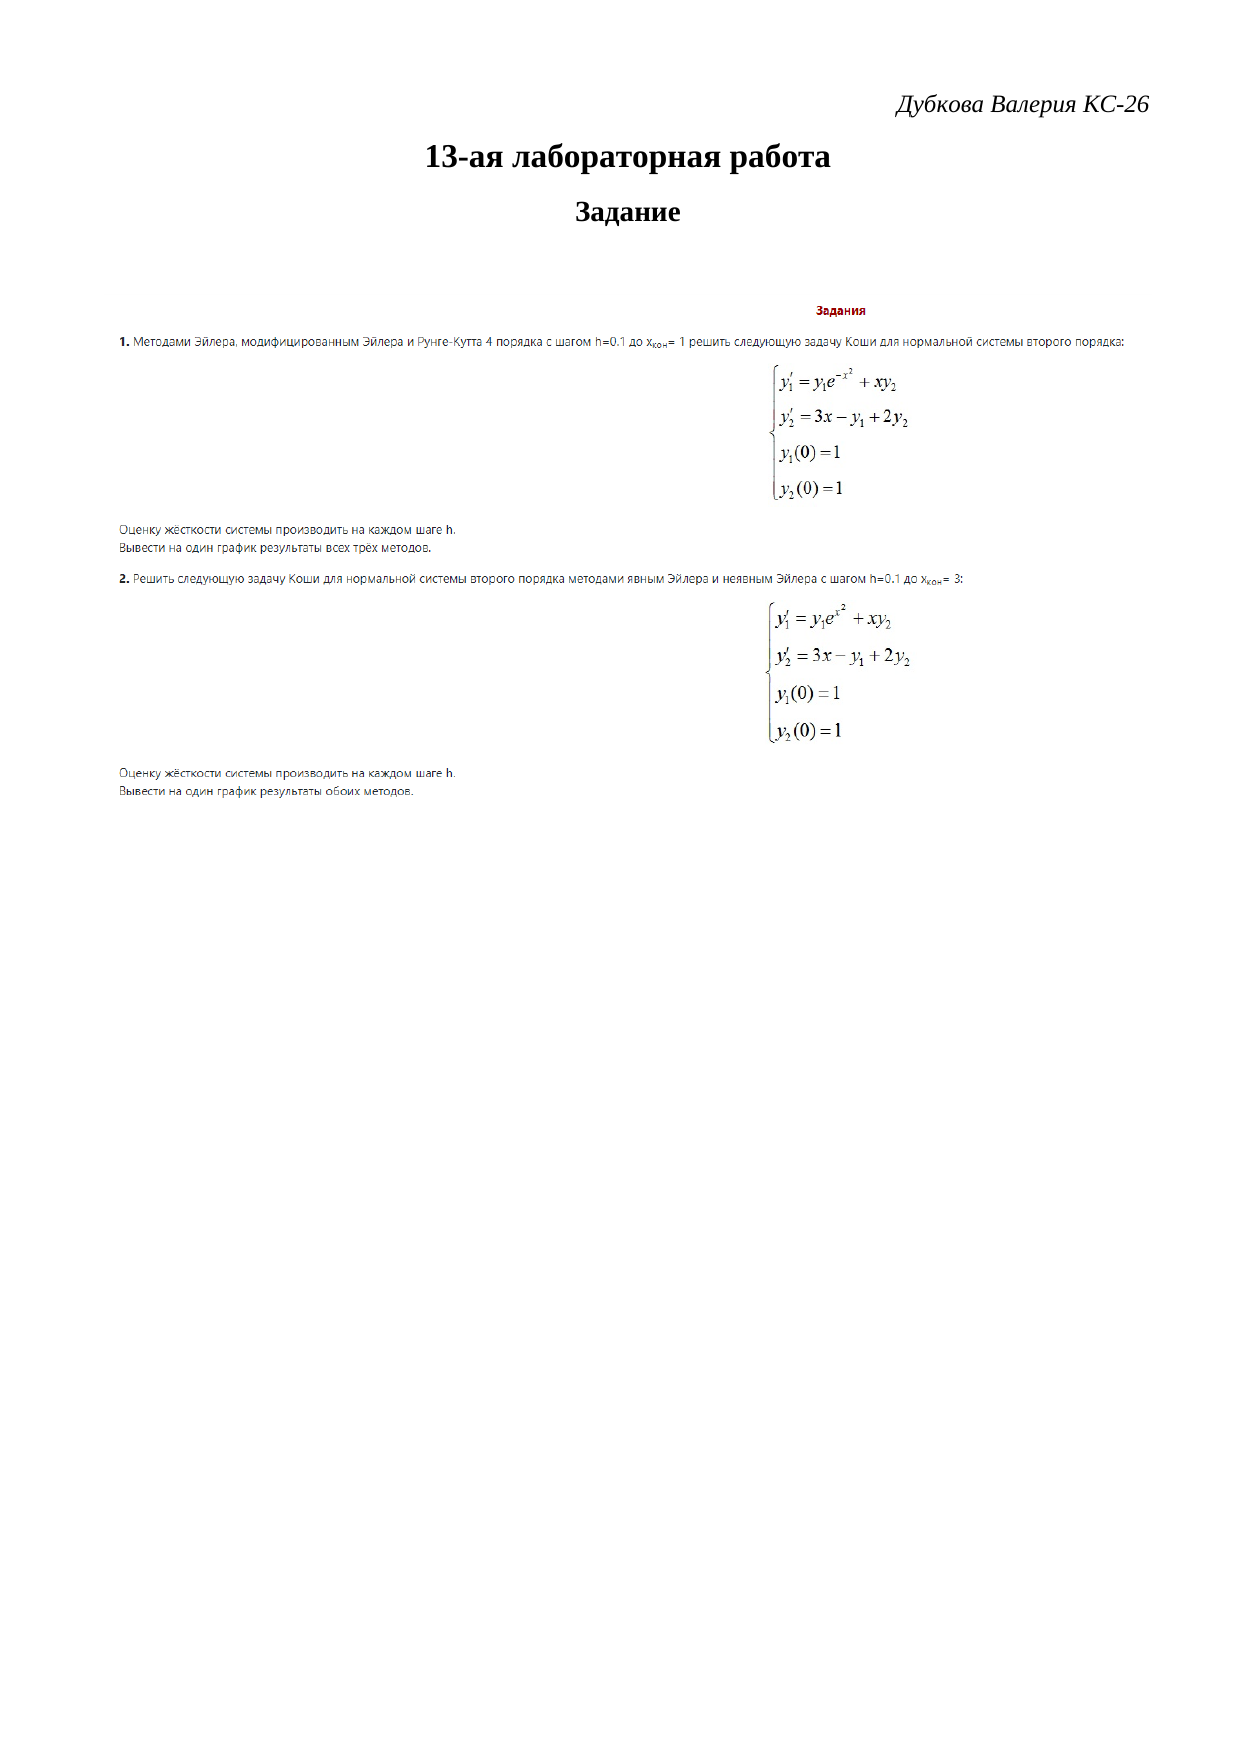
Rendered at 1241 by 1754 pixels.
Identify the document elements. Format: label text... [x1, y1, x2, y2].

text 13-ая лабораторная работа [103, 136, 1152, 175]
text Задание [103, 194, 1152, 228]
text Дубкова Валерия КС-26 [103, 89, 1152, 117]
picture [103, 294, 1152, 817]
